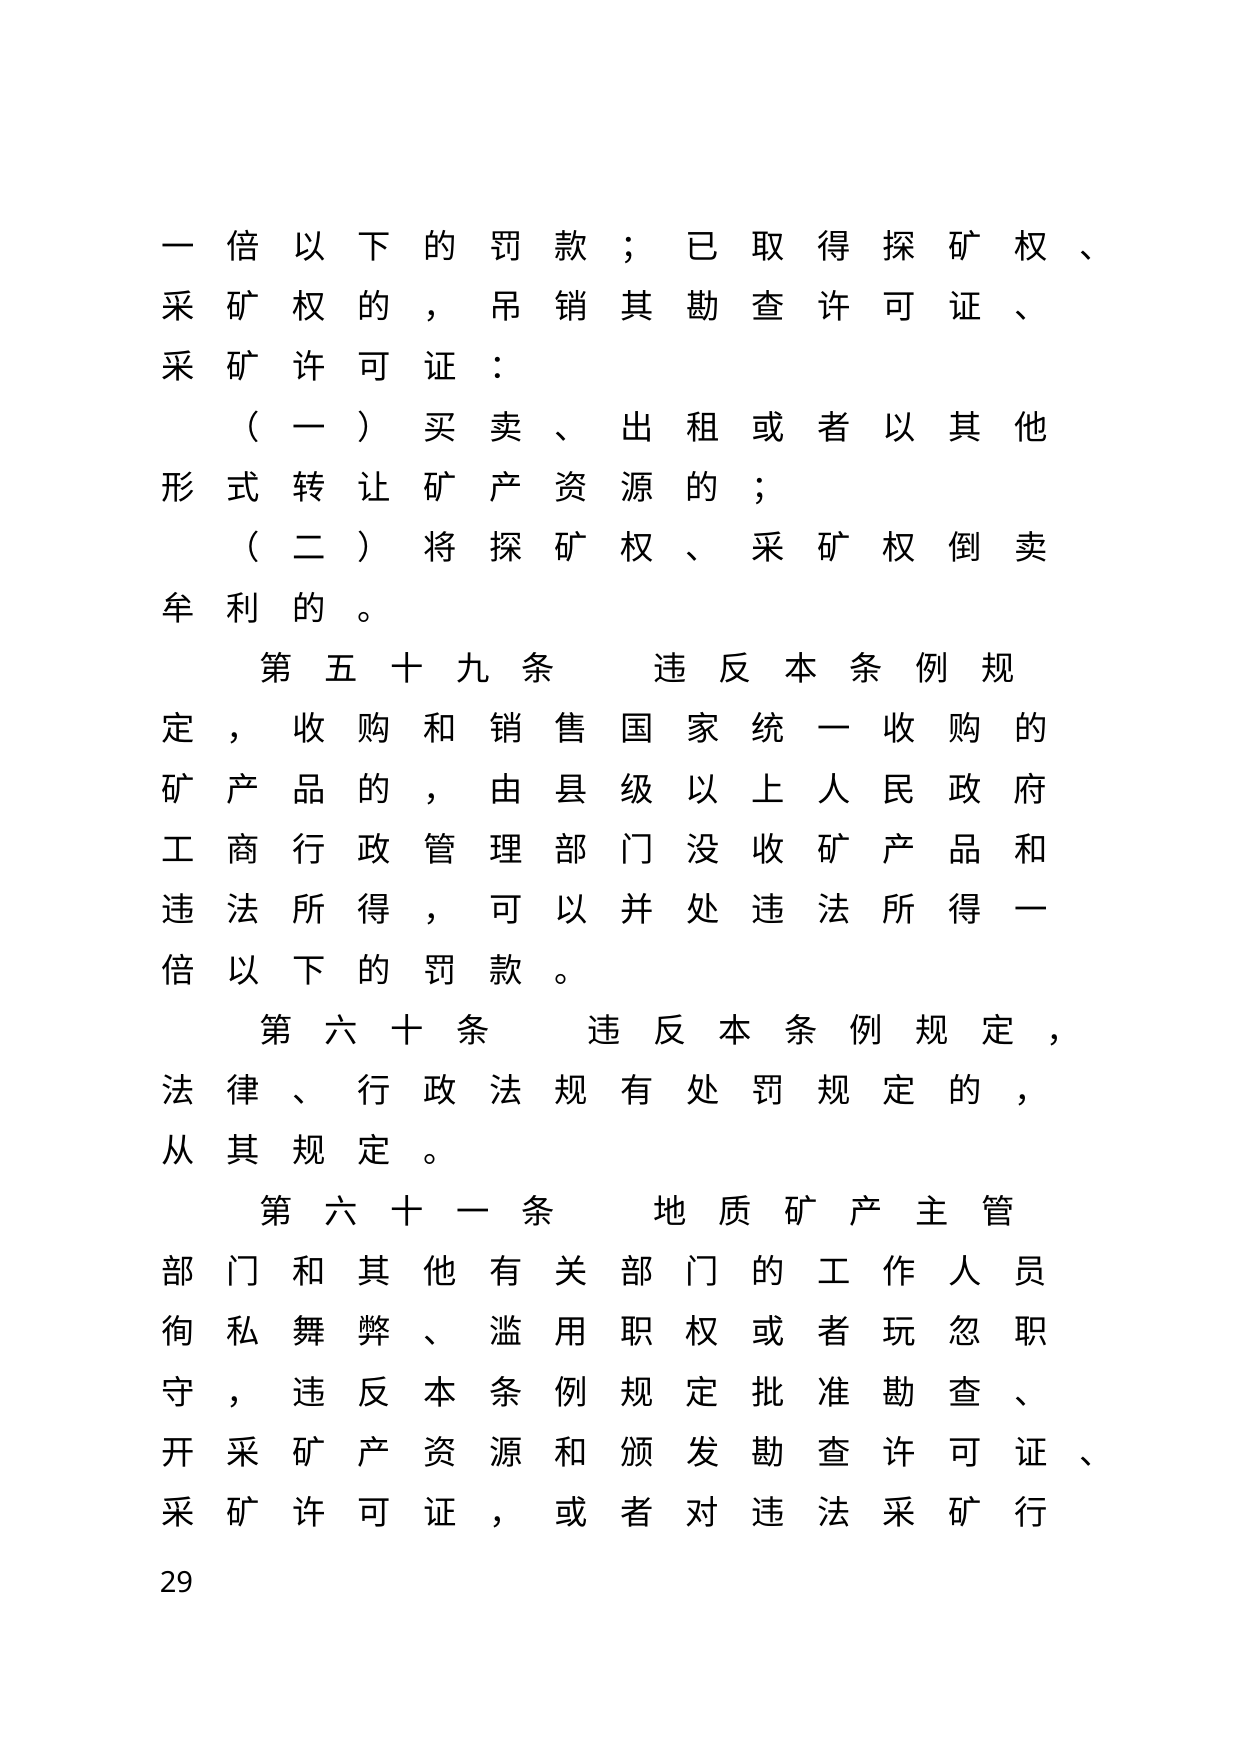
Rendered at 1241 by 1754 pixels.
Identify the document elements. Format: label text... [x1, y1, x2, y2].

text 第五十九条 违反本条例规定，收购和销售国家统一收购的矿产品的，由县级以上人民政府工商行政管理部门没收矿产品和违法所得，可以并处违法所得一倍以下的罚款。 [161, 636, 1079, 998]
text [161, 1178, 1079, 1540]
text （二）将探矿权、采矿权倒卖牟利的。 [161, 515, 1079, 636]
text （一）买卖、出租或者以其他形式转让矿产资源的； [161, 394, 1079, 515]
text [161, 213, 1079, 394]
text 第六十条 违反本条例规定，法律、行政法规有处罚规定的，从其规定。 [161, 998, 1079, 1178]
